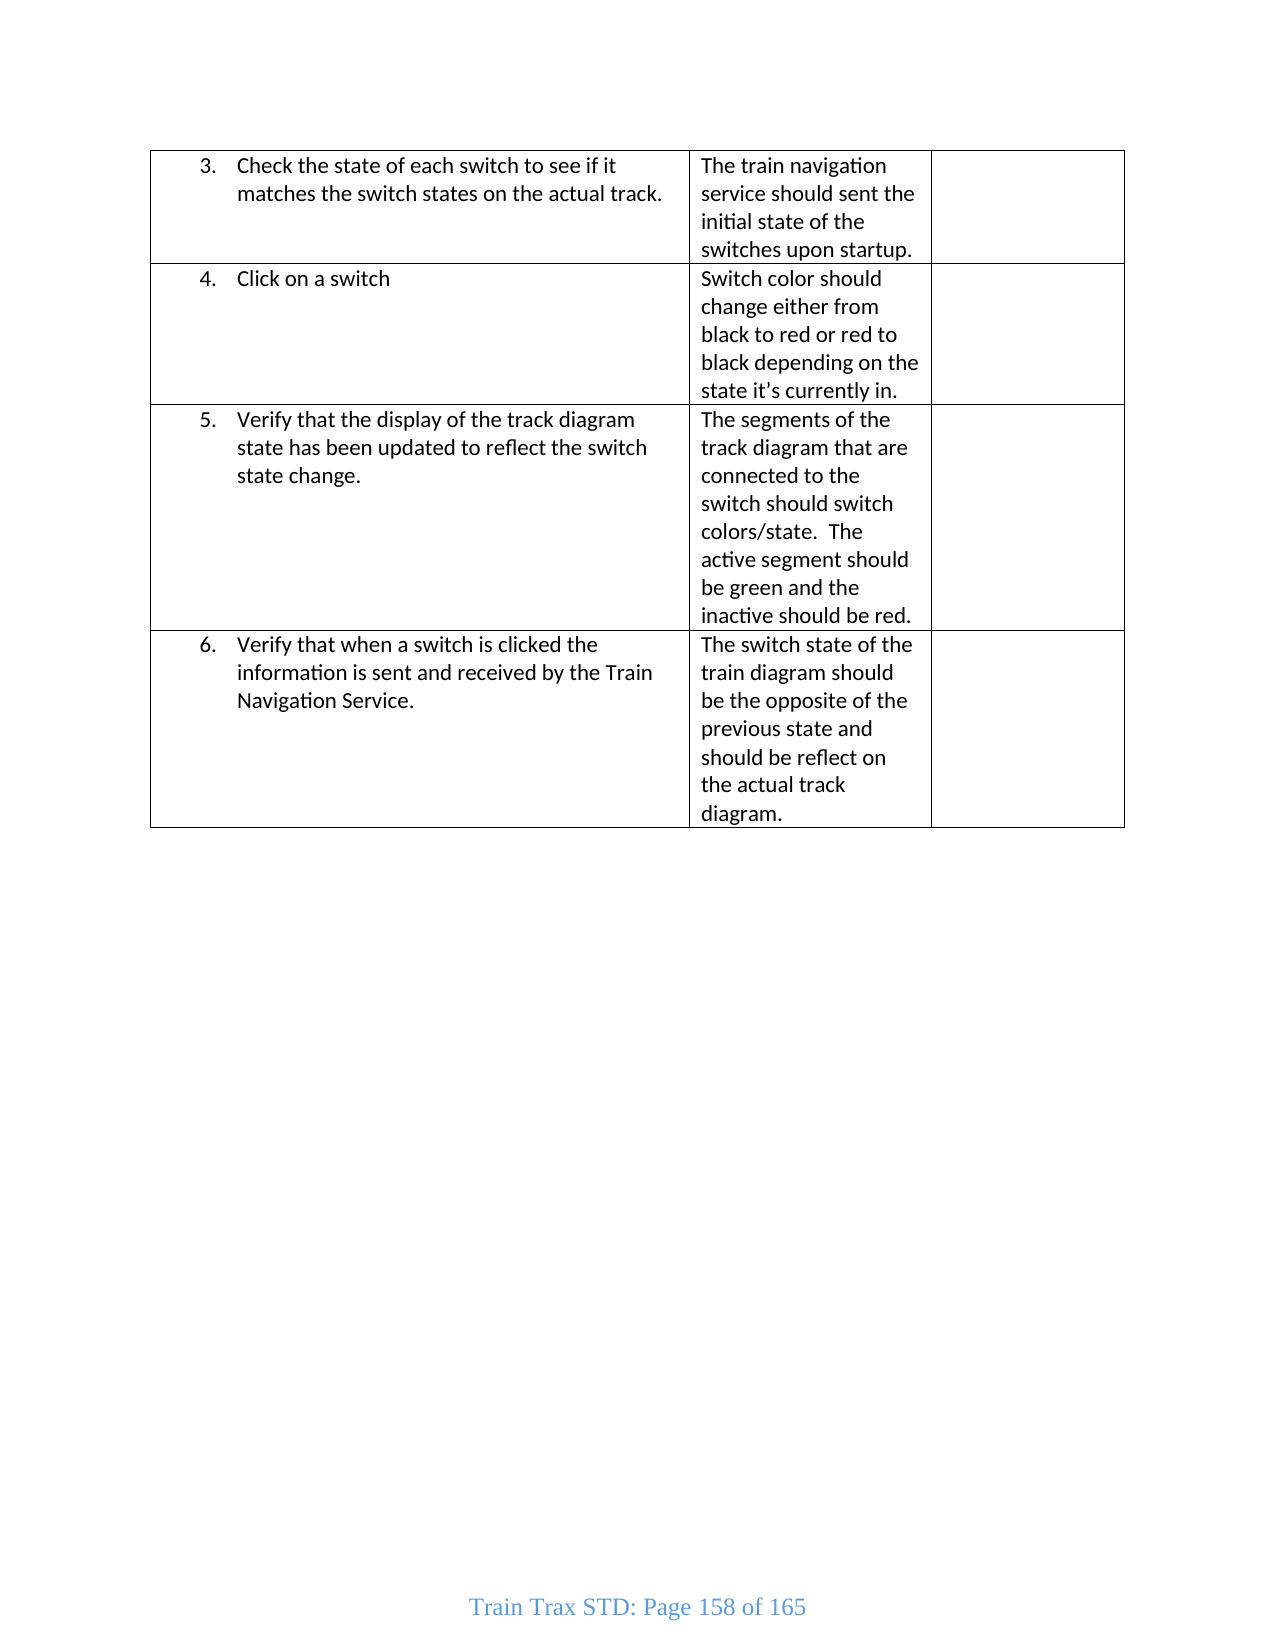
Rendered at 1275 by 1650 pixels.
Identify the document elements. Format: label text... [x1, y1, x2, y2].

table_cell Switch color should change either from black to red or red to black depending on the state it’s currently in. [690, 264, 931, 404]
table_cell [932, 405, 1124, 629]
table_cell Verify that when a switch is clicked the information is sent and received by the Train Navigation Service. [151, 631, 689, 827]
table_cell [932, 631, 1124, 827]
table_cell The switch state of the train diagram should be the opposite of the previous state and should be reflect on the actual track diagram. [690, 631, 931, 827]
table_cell [932, 264, 1124, 404]
table_cell Check the state of each switch to see if it matches the switch states on the actual track. [151, 151, 689, 263]
table_cell The segments of the track diagram that are connected to the switch should switch colors/state. The active segment should be green and the inactive should be red. [690, 405, 931, 629]
table_cell Verify that the display of the track diagram state has been updated to reflect the switch state change. [151, 405, 689, 629]
table_cell [932, 151, 1124, 263]
table_cell The train navigation service should sent the initial state of the switches upon startup. [690, 151, 931, 263]
table_cell Click on a switch [151, 264, 689, 404]
